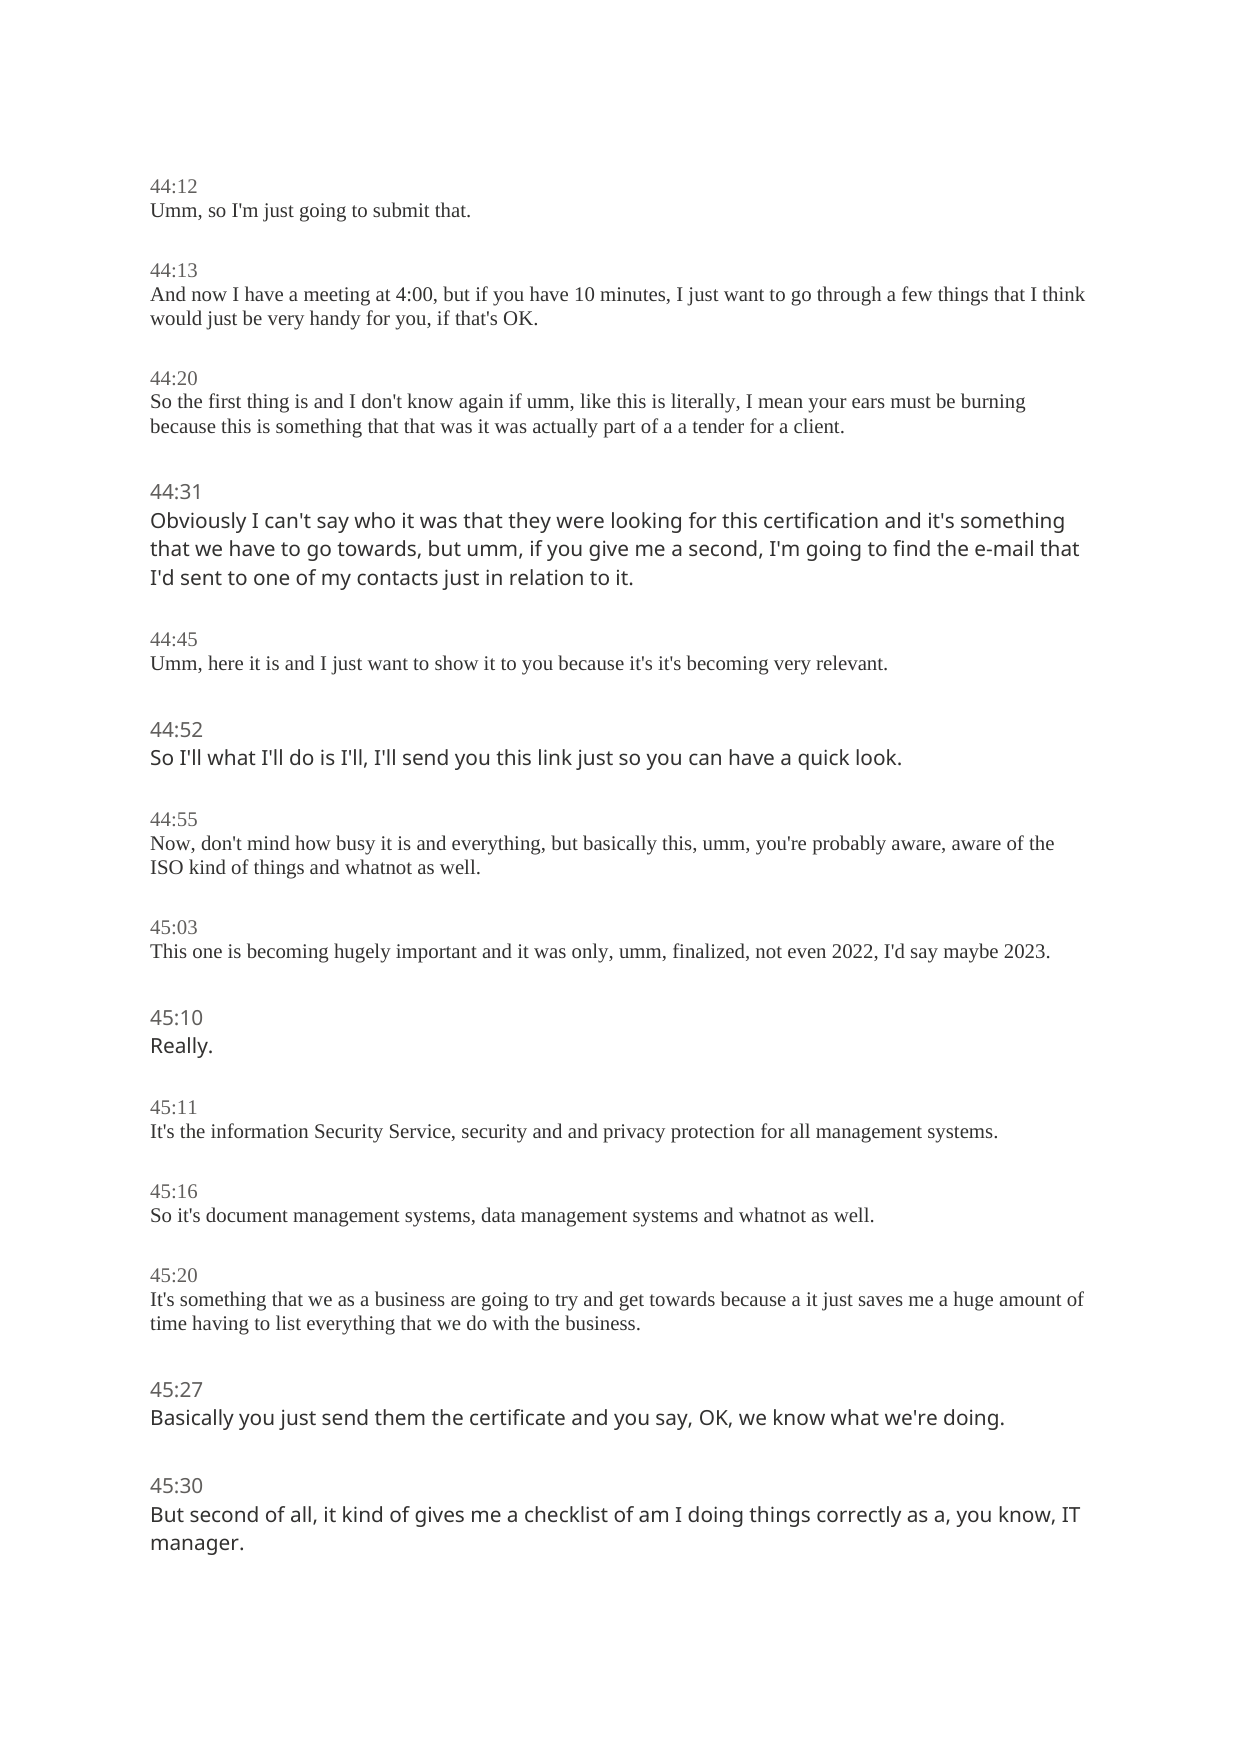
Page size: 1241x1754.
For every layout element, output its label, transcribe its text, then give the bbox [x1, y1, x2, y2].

text 45:16 So it's document management systems, data management systems and whatnot as well. [150, 1155, 1090, 1227]
text 45:11 It's the information Security Service, security and and privacy protection for all management systems. [150, 1071, 1090, 1143]
text 45:03 This one is becoming hugely important and it was only, umm, finalized, not even 2022, I'd say maybe 2023. [150, 891, 1090, 963]
text 45:30 But second of all, it kind of gives me a checklist of am I doing things correctly as a, you know, IT manager. [150, 1443, 1090, 1557]
text 44:12 Umm, so I'm just going to submit that. [150, 150, 1090, 222]
text 45:27 Basically you just send them the certificate and you say, OK, we know what we're doing. [150, 1346, 1090, 1432]
text 44:55 Now, don't mind how busy it is and everything, but basically this, umm, you're probably aware, aware of the ISO kind of things and whatnot as well. [150, 783, 1090, 879]
text 44:20 So the first thing is and I don't know again if umm, like this is literally, I mean your ears must be burning because this is something that that was it was actually part of a a tender for a client. [150, 341, 1090, 438]
text 44:45 Umm, here it is and I just want to show it to you because it's it's becoming very relevant. [150, 603, 1090, 675]
text 44:52 So I'll what I'll do is I'll, I'll send you this link just so you can have a quick look. [150, 686, 1090, 772]
text 45:10 Really. [150, 974, 1090, 1060]
text 44:13 And now I have a meeting at 4:00, but if you have 10 minutes, I just want to go through a few things that I think would just be very handy for you, if that's OK. [150, 234, 1090, 330]
text 45:20 It's something that we as a business are going to try and get towards because a it just saves me a huge amount of time having to list everything that we do with the business. [150, 1238, 1090, 1335]
text 44:31 Obviously I can't say who it was that they were looking for this certification and it's something that we have to go towards, but umm, if you give me a second, I'm going to find the e-mail that I'd sent to one of my contacts just in relation to it. [150, 449, 1090, 591]
